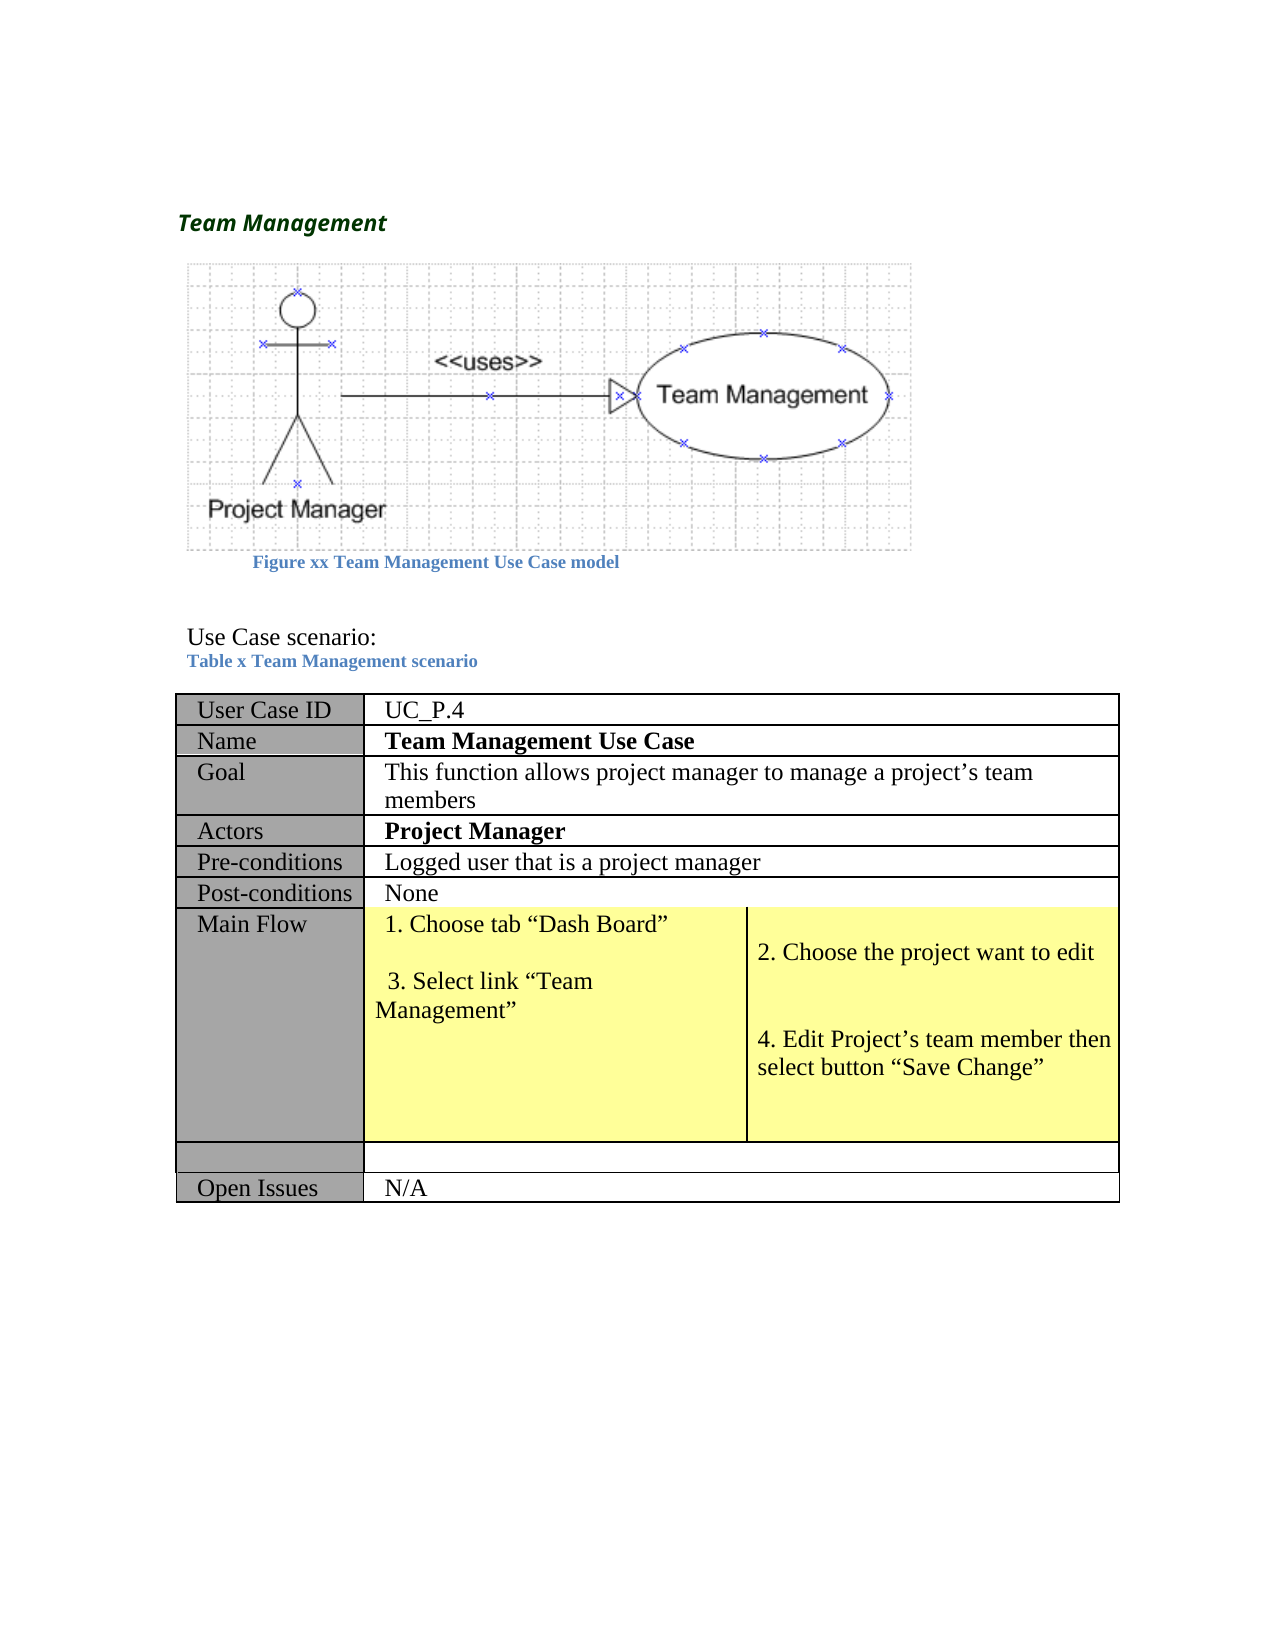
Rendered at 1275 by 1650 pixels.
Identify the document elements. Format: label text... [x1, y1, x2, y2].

table_cell Pre-conditions [177, 847, 363, 876]
table_header UC_P.4 [365, 695, 1118, 724]
table_header User Case ID [177, 695, 363, 724]
subtitle Team Management [177, 207, 1098, 238]
table_cell 2. Choose the project want to edit 4. Edit Project’s team member then select button “Save Change” [748, 907, 1118, 1141]
table_cell This function allows project manager to manage a project’s team members [365, 757, 1118, 814]
table_cell N/A [364, 1173, 1119, 1201]
table_cell Name [177, 726, 363, 754]
table_cell Logged user that is a project manager [365, 847, 1118, 876]
table_cell Main Flow [177, 909, 363, 1141]
table_cell 1. Choose tab “Dash Board” 3. Select link “Team Management” [365, 907, 746, 1141]
table_cell Project Manager [365, 816, 1118, 845]
text Table x Team Management scenario [187, 650, 1098, 672]
table_cell [365, 1143, 1118, 1172]
picture [186, 263, 912, 551]
table_cell [177, 1143, 363, 1172]
table_cell Actors [177, 816, 363, 845]
table_cell Post-conditions [177, 878, 363, 907]
text Use Case scenario: [187, 622, 1098, 650]
table_cell None [365, 878, 1118, 907]
table_cell Open Issues [177, 1173, 363, 1201]
text Figure xx Team Management Use Case model [187, 551, 1098, 572]
table_cell Team Management Use Case [365, 726, 1118, 754]
table_cell Goal [177, 757, 363, 814]
